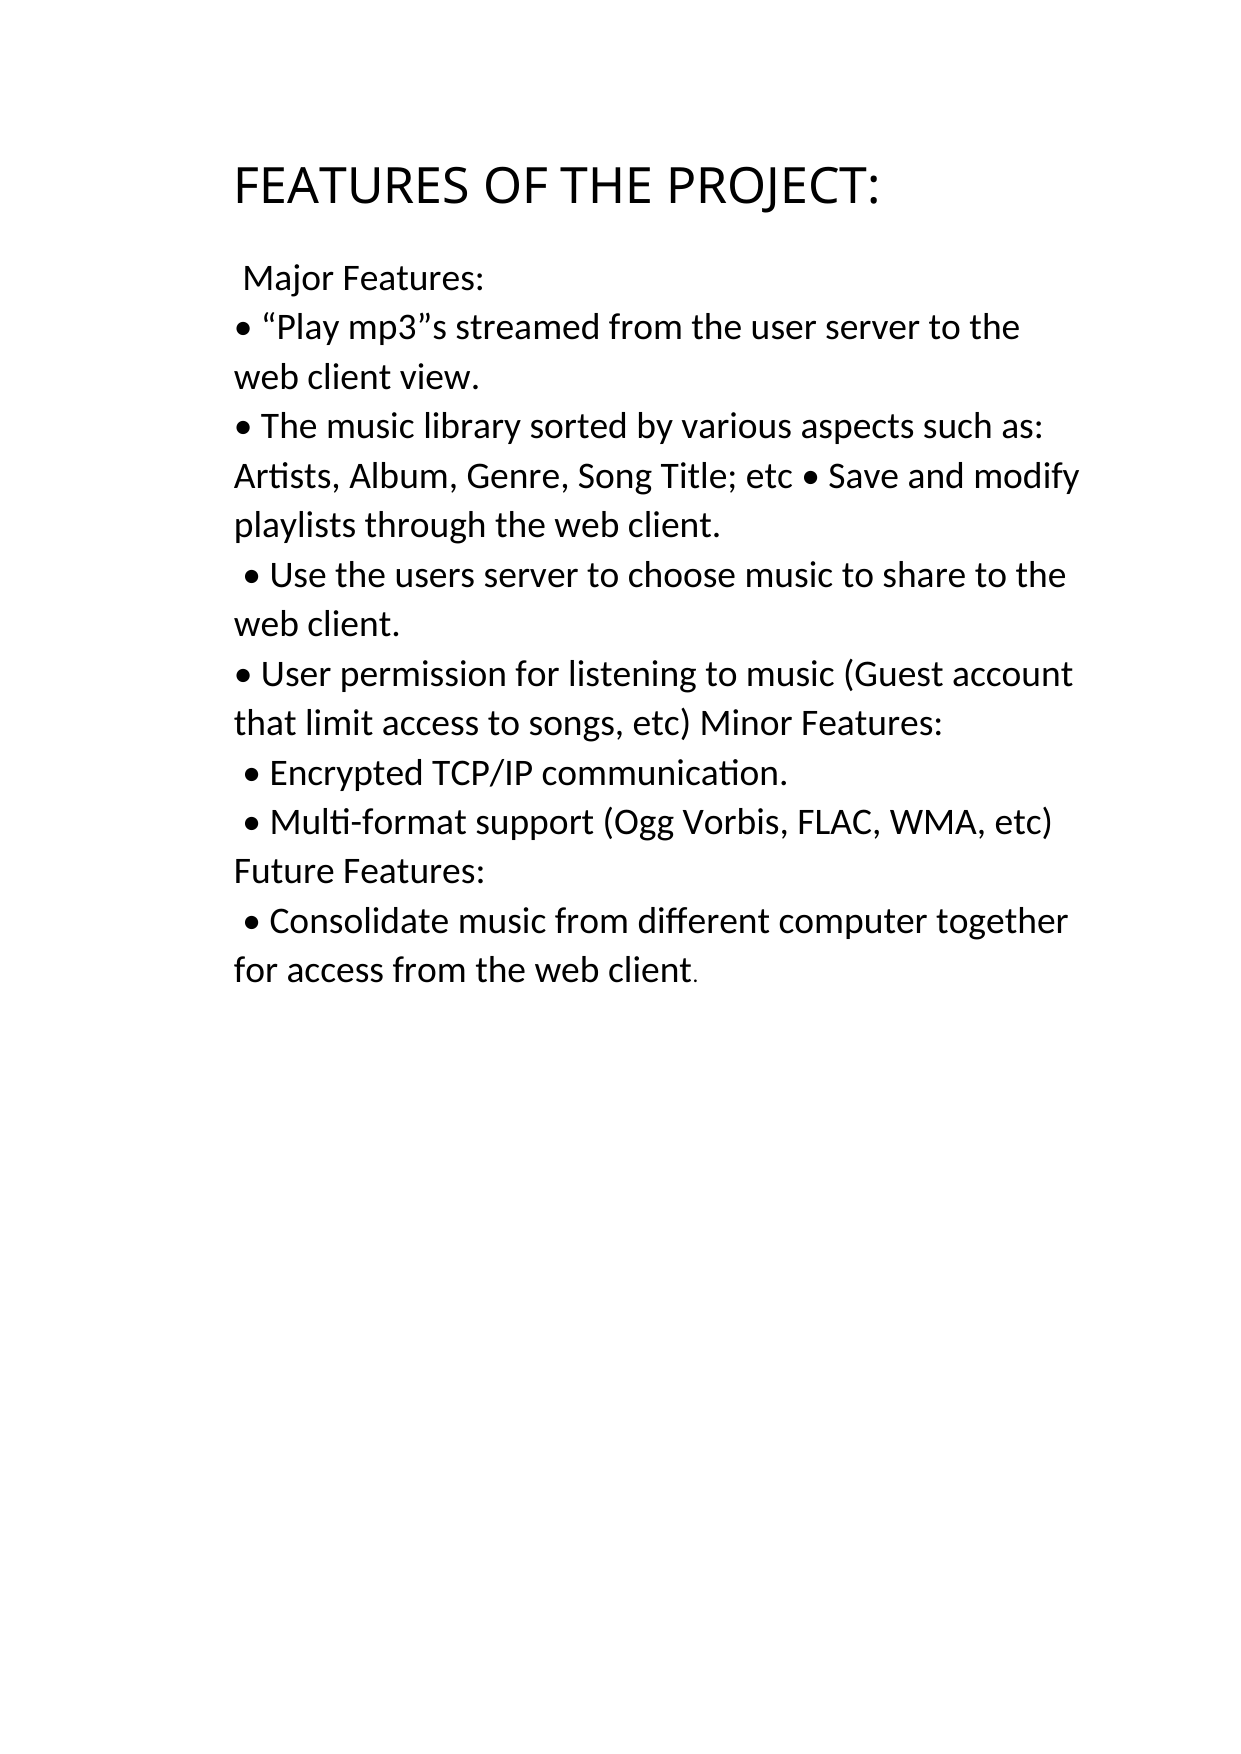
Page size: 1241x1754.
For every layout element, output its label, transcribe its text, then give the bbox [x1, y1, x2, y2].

list Major Features: [234, 254, 1090, 299]
list FEATURES OF THE PROJECT: [234, 150, 1090, 218]
list • The music library sorted by various aspects such as: Artists, Album, Genre, Song Title; etc • Save and modify playlists through the web client. [234, 402, 1090, 547]
list • Consolidate music from different computer together for access from the web client. [234, 897, 1090, 992]
list • Encrypted TCP/IP communication. [234, 748, 1090, 794]
list • Use the users server to choose music to share to the web client. [234, 551, 1090, 646]
list • User permission for listening to music (Guest account that limit access to songs, etc) Minor Features: [234, 649, 1090, 745]
list • Multi-format support (Ogg Vorbis, FLAC, WMA, etc) Future Features: [234, 798, 1090, 893]
list • “Play mp3”s streamed from the user server to the web client view. [234, 303, 1090, 398]
